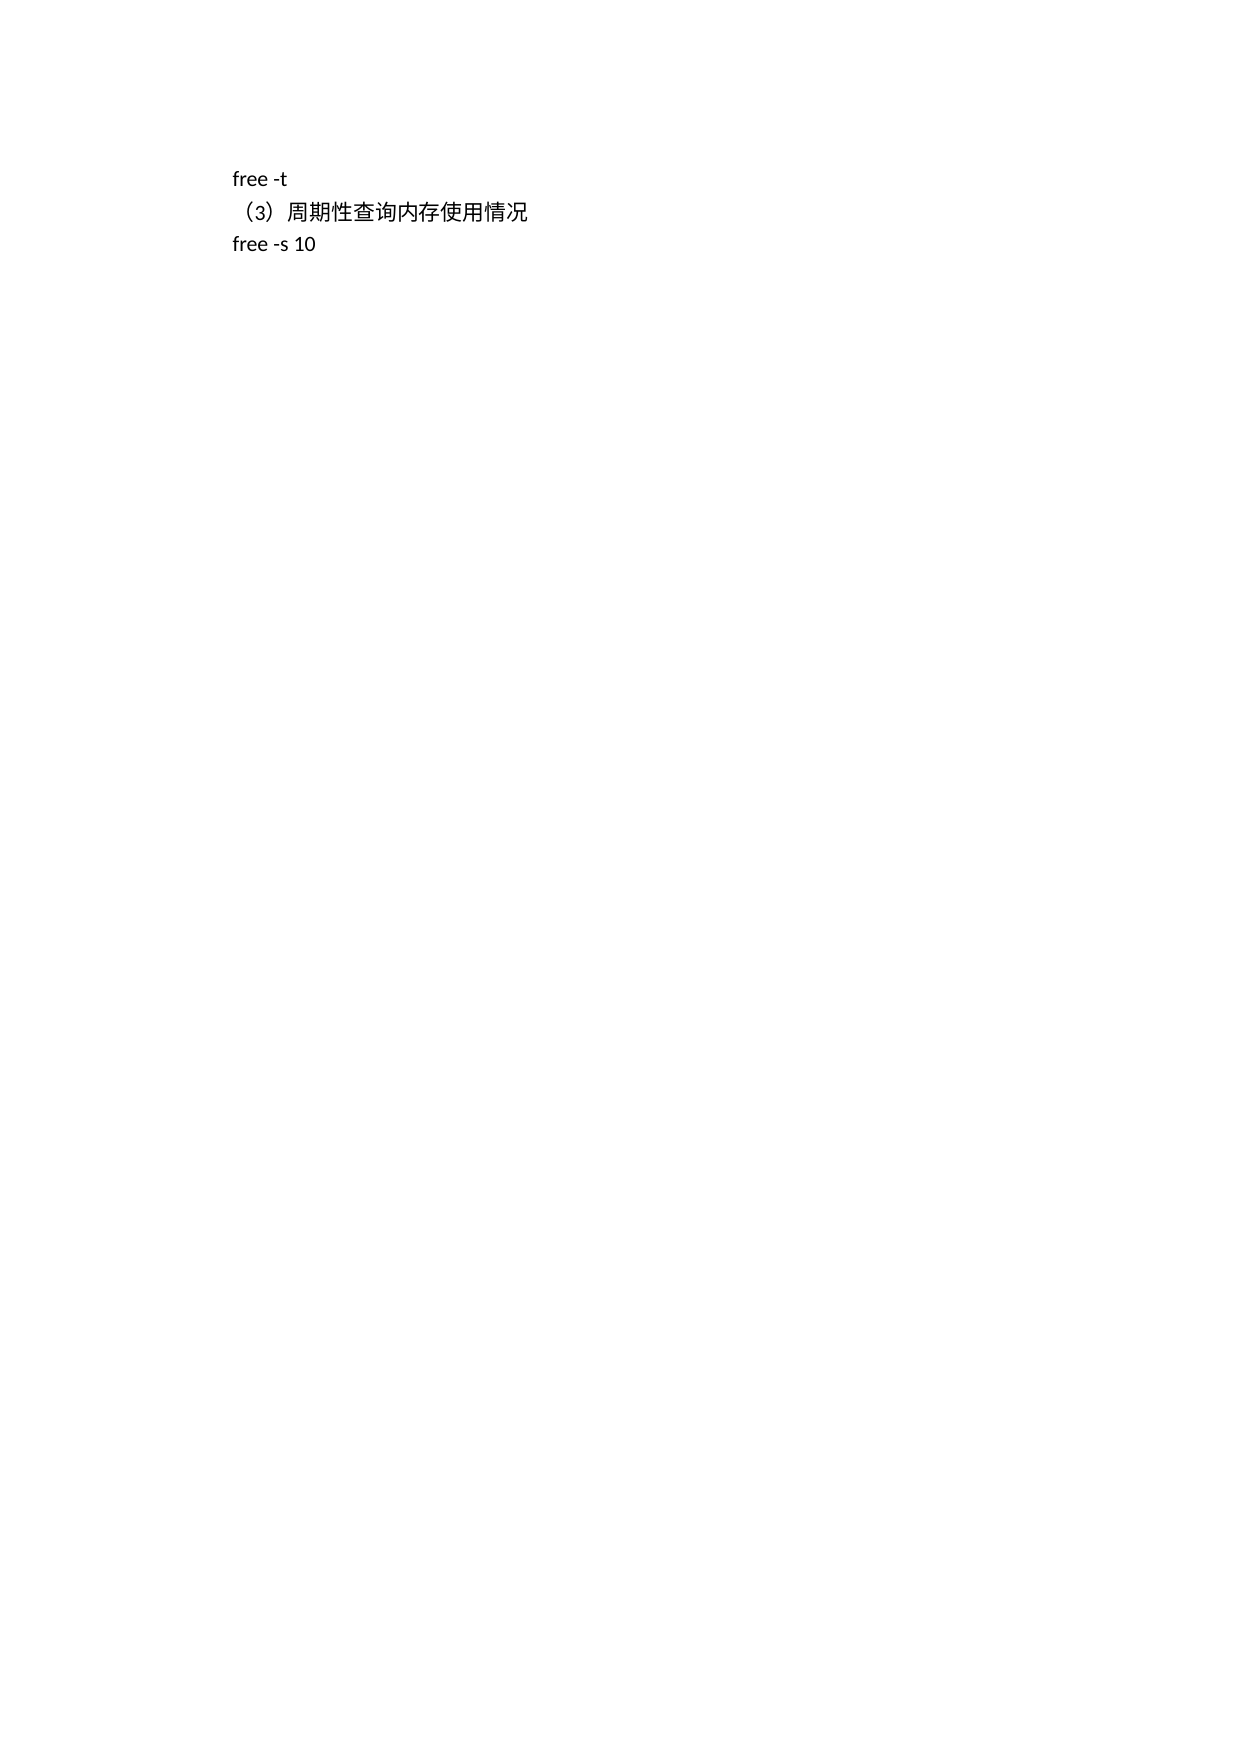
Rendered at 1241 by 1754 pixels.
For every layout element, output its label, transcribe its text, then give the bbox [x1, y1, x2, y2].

text free -s 10 [187, 227, 1053, 259]
text free -t [187, 162, 1053, 194]
text （3）周期性查询内存使用情况 [187, 194, 1053, 227]
